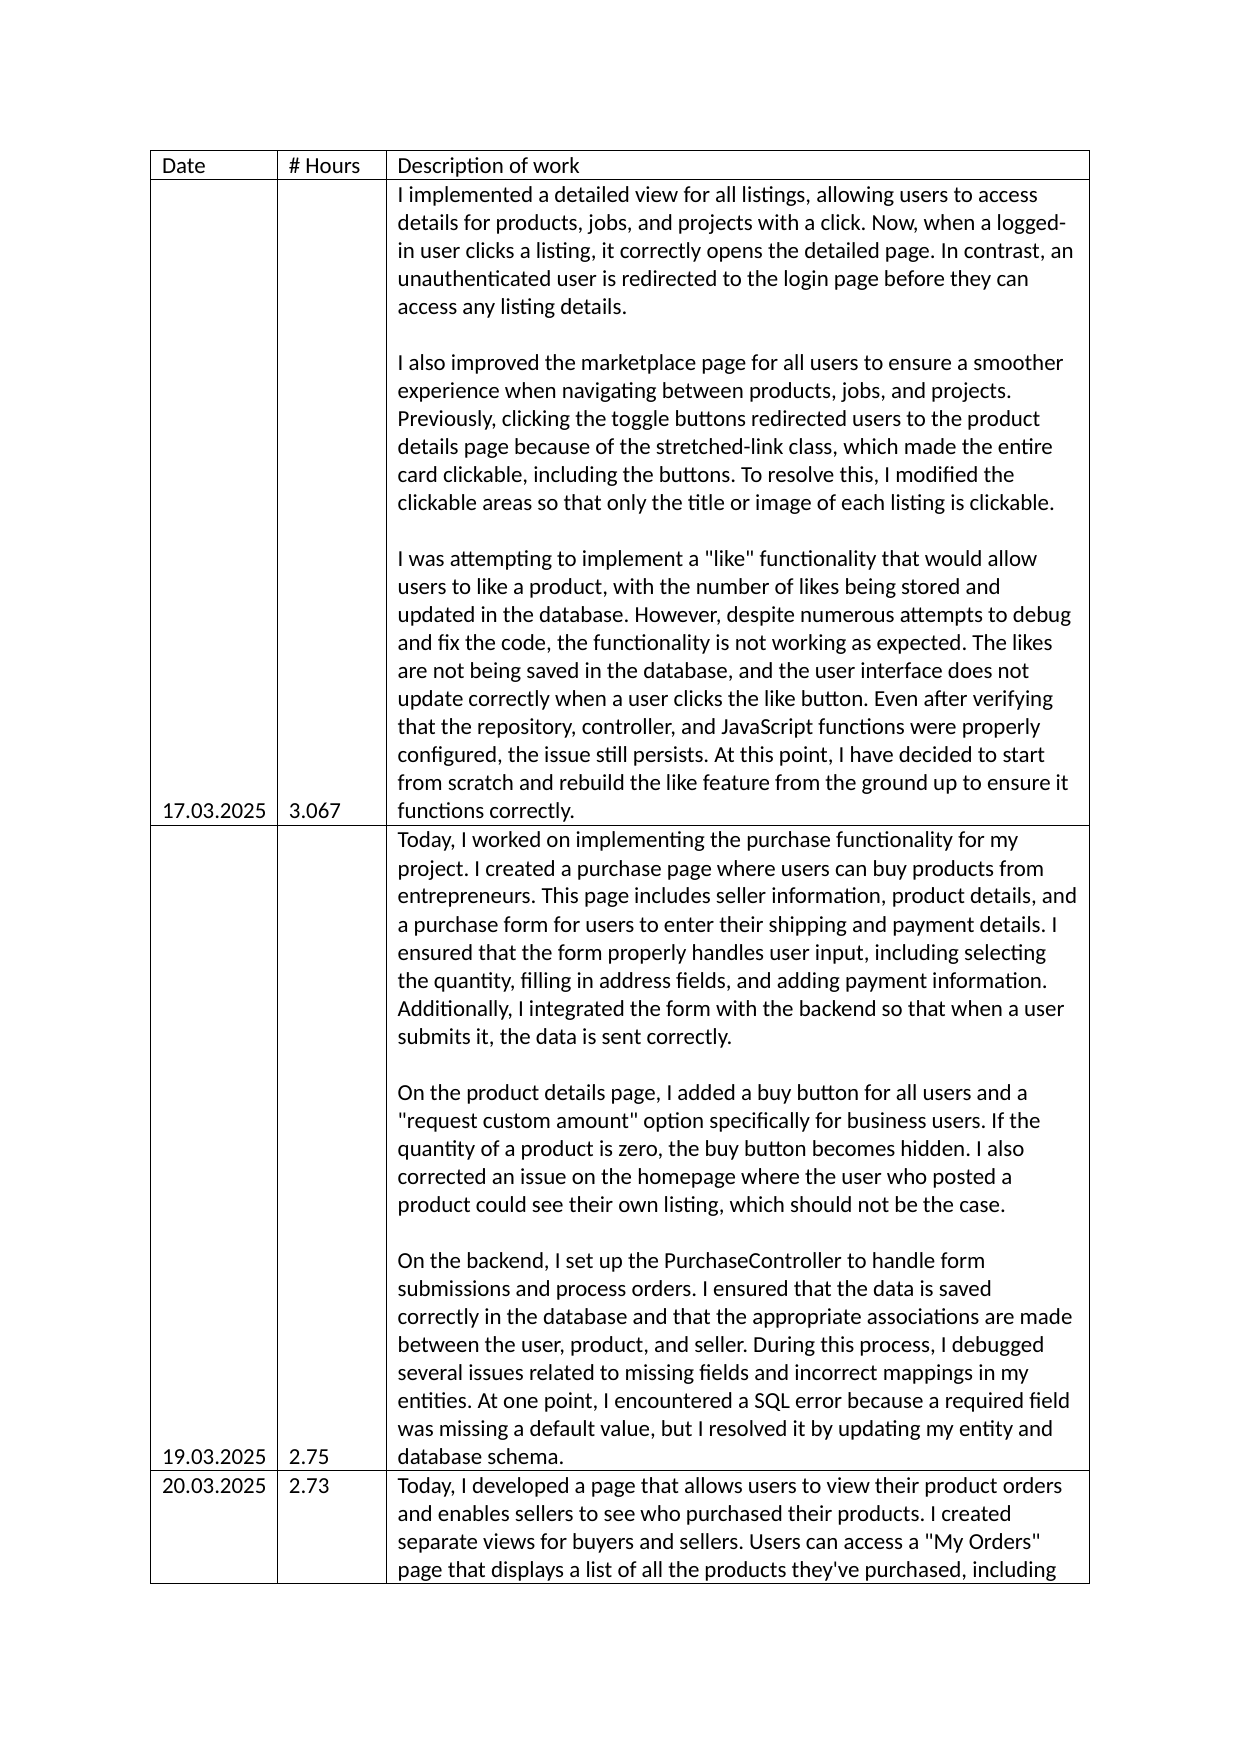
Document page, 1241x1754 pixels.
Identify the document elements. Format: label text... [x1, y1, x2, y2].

table_cell Today, I worked on implementing the purchase functionality for my project. I created a purchase page where users can buy products from entrepreneurs. This page includes seller information, product details, and a purchase form for users to enter their shipping and payment details. I ensured that the form properly handles user input, including selecting the quantity, filling in address fields, and adding payment information. Additionally, I integrated the form with the backend so that when a user submits it, the data is sent correctly. On the product details page, I added a buy button for all users and a "request custom amount" option specifically for business users. If the quantity of a product is zero, the buy button becomes hidden. I also corrected an issue on the homepage where the user who posted a product could see their own listing, which should not be the case. On the backend, I set up the PurchaseController to handle form submissions and process orders. I ensured that the data is saved correctly in the database and that the appropriate associations are made between the user, product, and seller. During this process, I debugged several issues related to missing fields and incorrect mappings in my entities. At one point, I encountered a SQL error because a required field was missing a default value, but I resolved it by updating my entity and database schema. [387, 826, 1089, 1470]
table_cell 2.75 [278, 826, 386, 1470]
table_cell 17.03.2025 [151, 180, 277, 824]
table_cell 19.03.2025 [151, 826, 277, 1470]
table_cell 3.067 [278, 180, 386, 824]
table_header Date [151, 151, 277, 179]
table_header # Hours [278, 151, 386, 179]
table_cell 2.73 [278, 1471, 386, 1583]
table_cell 20.03.2025 [151, 1471, 277, 1583]
table_header Description of work [387, 151, 1089, 179]
table_cell I implemented a detailed view for all listings, allowing users to access details for products, jobs, and projects with a click. Now, when a logged-in user clicks a listing, it correctly opens the detailed page. In contrast, an unauthenticated user is redirected to the login page before they can access any listing details. I also improved the marketplace page for all users to ensure a smoother experience when navigating between products, jobs, and projects. Previously, clicking the toggle buttons redirected users to the product details page because of the stretched-link class, which made the entire card clickable, including the buttons. To resolve this, I modified the clickable areas so that only the title or image of each listing is clickable. I was attempting to implement a "like" functionality that would allow users to like a product, with the number of likes being stored and updated in the database. However, despite numerous attempts to debug and fix the code, the functionality is not working as expected. The likes are not being saved in the database, and the user interface does not update correctly when a user clicks the like button. Even after verifying that the repository, controller, and JavaScript functions were properly configured, the issue still persists. At this point, I have decided to start from scratch and rebuild the like feature from the ground up to ensure it functions correctly. [387, 180, 1089, 824]
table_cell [387, 1471, 1089, 1583]
